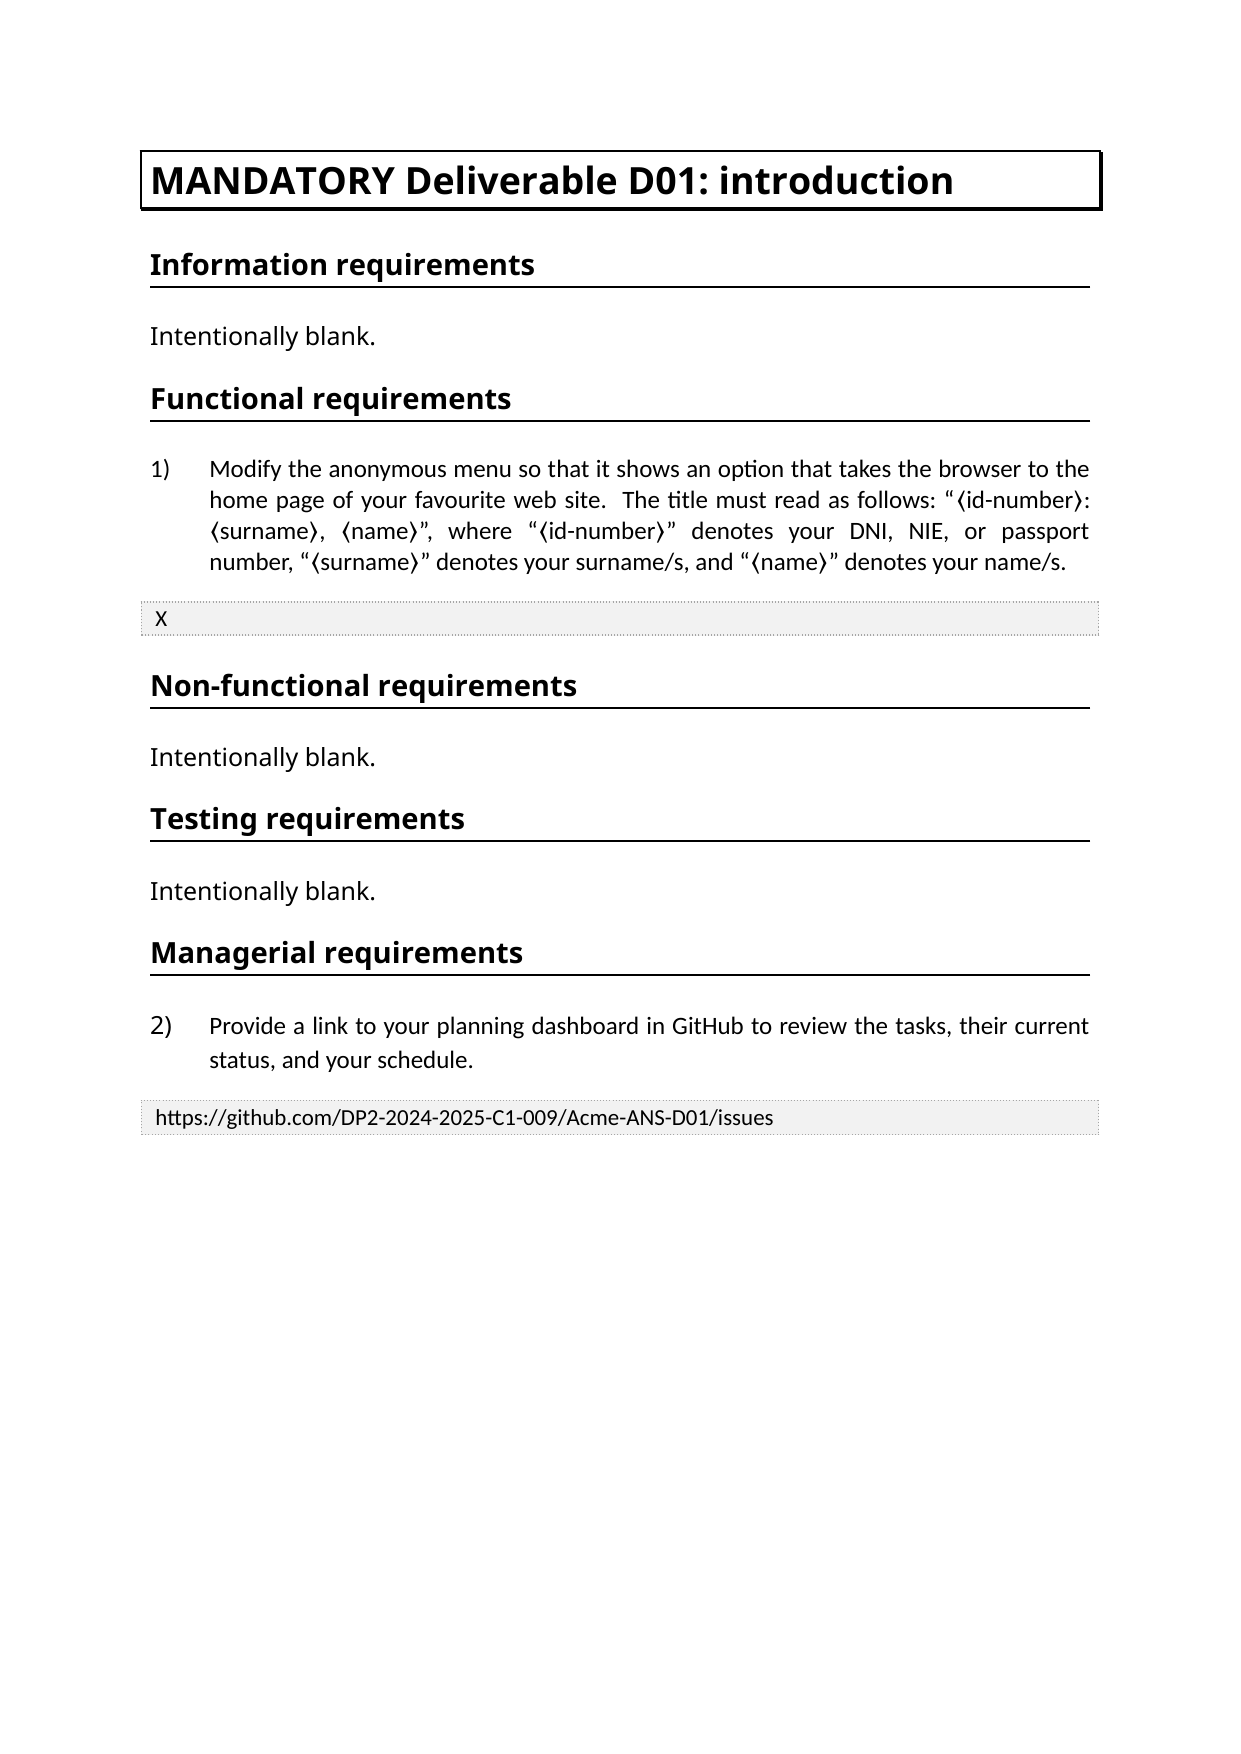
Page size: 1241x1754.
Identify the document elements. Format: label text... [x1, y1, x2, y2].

text Modify the anonymous menu so that it shows an option that takes the browser to the home page of your favourite web site. The title must read as follows: “〈id-number〉: 〈surname〉, 〈name〉”, where “〈id-number〉” denotes your DNI, NIE, or passport number, “〈surname〉” denotes your surname/s, and “〈name〉” denotes your name/s. [150, 453, 1090, 576]
subtitle Managerial requirements [150, 932, 1090, 974]
subtitle Information requirements [150, 244, 1090, 286]
subtitle Non-functional requirements [150, 665, 1090, 707]
subtitle MANDATORY Deliverable D01: introduction [142, 152, 1099, 207]
text Intentionally blank. [150, 319, 1090, 353]
subtitle Functional requirements [150, 378, 1090, 420]
text Intentionally blank. [150, 873, 1090, 907]
text Provide a link to your planning dashboard in GitHub to review the tasks, their current status, and your schedule. [150, 1007, 1090, 1075]
subtitle Testing requirements [150, 799, 1090, 840]
text Intentionally blank. [150, 739, 1090, 774]
